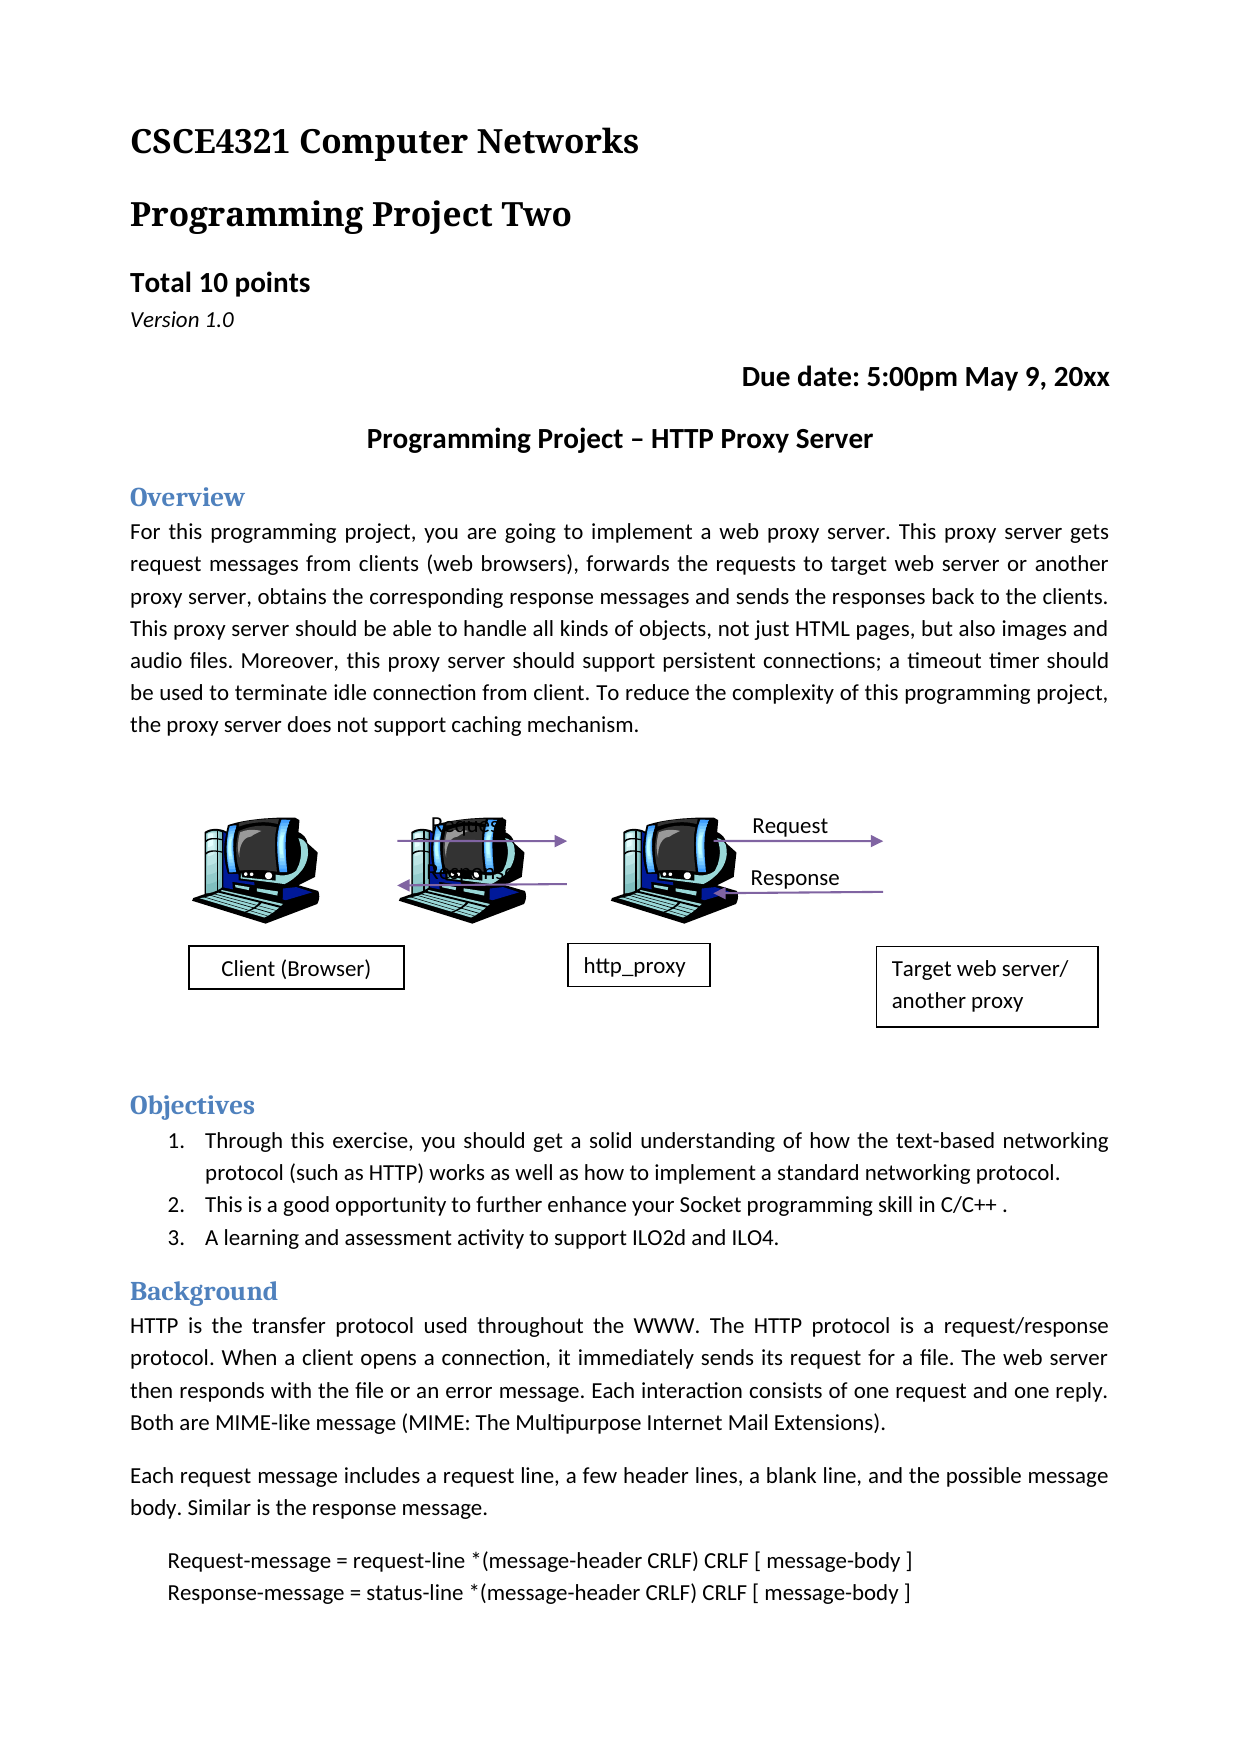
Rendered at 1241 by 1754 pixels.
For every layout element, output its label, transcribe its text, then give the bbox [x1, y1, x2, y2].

list This is a good opportunity to further enhance your Socket programming skill in C/C++ . [167, 1190, 1110, 1218]
text Total 10 points [130, 264, 1110, 300]
subtitle Objectives [130, 1090, 1110, 1121]
text Response-message = status-line *(message-header CRLF) CRLF [ message-body ] [167, 1578, 1110, 1606]
text Each request message includes a request line, a few header lines, a blank line, and the possible message body. Similar is the response message. [130, 1461, 1110, 1521]
text HTTP is the transfer protocol used throughout the WWW. The HTTP protocol is a request/response protocol. When a client opens a connection, it immediately sends its request for a file. The web server then responds with the file or an error message. Each interaction consists of one request and one reply. Both are MIME-like message (MIME: The Multipurpose Internet Mail Extensions). [130, 1311, 1110, 1436]
text Request-message = request-line *(message-header CRLF) CRLF [ message-body ] [167, 1546, 1110, 1574]
list Through this exercise, you should get a solid understanding of how the text-based networking protocol (such as HTTP) works as well as how to implement a standard networking protocol. [167, 1126, 1110, 1186]
text For this programming project, you are going to implement a web proxy server. This proxy server gets request messages from clients (web browsers), forwards the requests to target web server or another proxy server, obtains the corresponding response messages and sends the responses back to the clients. This proxy server should be able to handle all kinds of objects, not just HTML pages, but also images and audio files. Moreover, this proxy server should support persistent connections; a timeout timer should be used to terminate idle connection from client. To reduce the complexity of this programming project, the proxy server does not support caching mechanism. [130, 517, 1110, 738]
subtitle Overview [130, 482, 1110, 513]
text CSCE4321 Computer Networks [130, 118, 1110, 163]
text Version 1.0 [130, 305, 1110, 333]
text Programming Project Two [130, 191, 1110, 237]
subtitle Background [130, 1276, 1110, 1307]
list A learning and assessment activity to support ILO2d and ILO4. [167, 1223, 1110, 1251]
text Programming Project – HTTP Proxy Server [130, 420, 1110, 456]
text Due date: 5:00pm May 9, 20xx [130, 358, 1110, 394]
